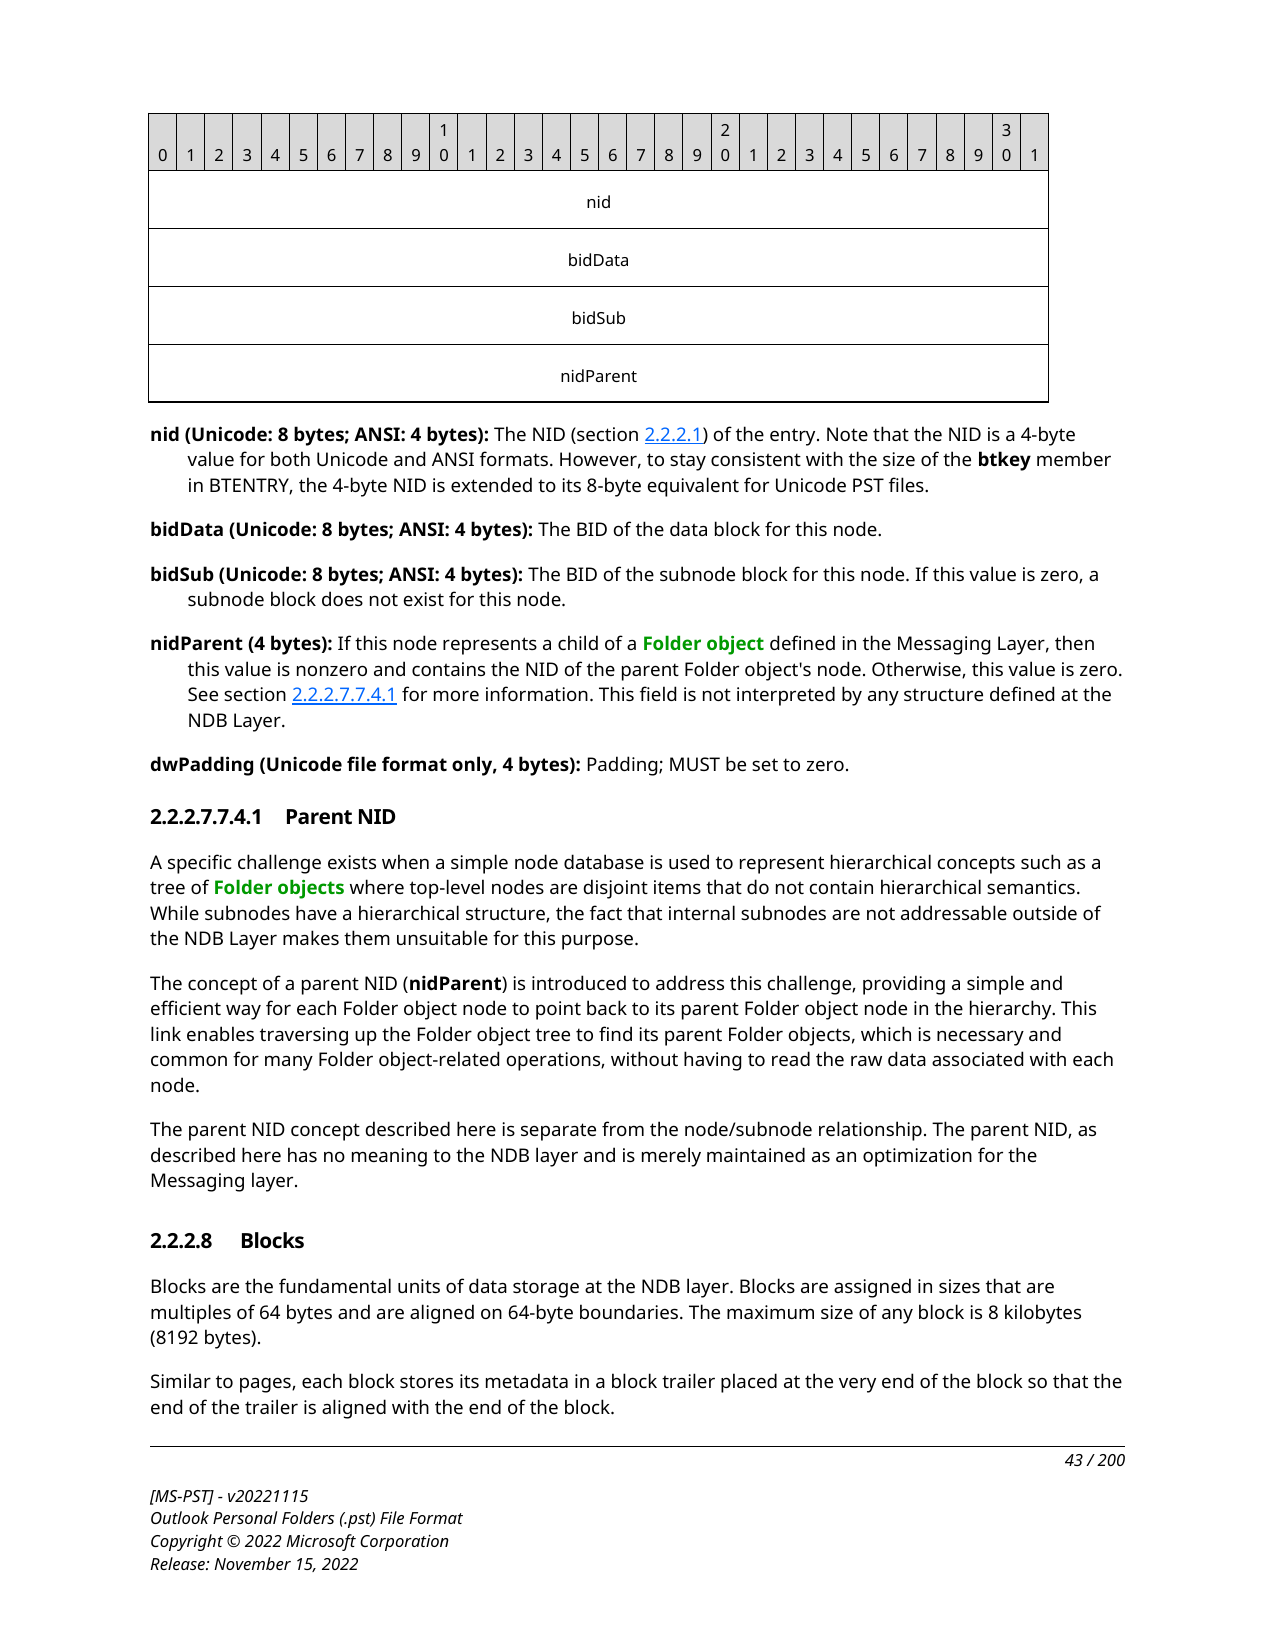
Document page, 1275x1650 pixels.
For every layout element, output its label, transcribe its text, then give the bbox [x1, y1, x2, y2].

text The concept of a parent NID (nidParent) is introduced to address this challenge, providing a simple and efficient way for each Folder object node to point back to its parent Folder object node in the hierarchy. This link enables traversing up the Folder object tree to find its parent Folder objects, which is necessary and common for many Folder object-related operations, without having to read the raw data associated with each node. [150, 970, 1125, 1098]
text bidData (Unicode: 8 bytes; ANSI: 4 bytes): The BID of the data block for this node. [150, 517, 1125, 542]
text nidParent (4 bytes): If this node represents a child of a Folder object defined in the Messaging Layer, then this value is nonzero and contains the NID of the parent Folder object's node. Otherwise, this value is zero. See section 2.2.2.7.7.4.1 for more information. This field is not interpreted by any structure defined at the NDB Layer. [150, 631, 1125, 733]
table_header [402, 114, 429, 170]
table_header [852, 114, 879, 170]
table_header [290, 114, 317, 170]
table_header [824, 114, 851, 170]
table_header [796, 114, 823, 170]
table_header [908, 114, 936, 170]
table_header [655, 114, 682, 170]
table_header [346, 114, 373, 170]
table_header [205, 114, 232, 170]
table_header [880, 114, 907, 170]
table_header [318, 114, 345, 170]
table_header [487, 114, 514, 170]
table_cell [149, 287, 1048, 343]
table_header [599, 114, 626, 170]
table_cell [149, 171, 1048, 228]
text Similar to pages, each block stores its metadata in a block trailer placed at the very end of the block so that the end of the trailer is aligned with the end of the block. [150, 1369, 1125, 1420]
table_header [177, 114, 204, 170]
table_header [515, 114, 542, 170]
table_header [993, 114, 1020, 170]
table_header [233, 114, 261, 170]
subtitle Blocks [150, 1226, 1125, 1255]
text The parent NID concept described here is separate from the node/subnode relationship. The parent NID, as described here has no meaning to the NDB layer and is merely maintained as an optimization for the Messaging layer. [150, 1116, 1125, 1193]
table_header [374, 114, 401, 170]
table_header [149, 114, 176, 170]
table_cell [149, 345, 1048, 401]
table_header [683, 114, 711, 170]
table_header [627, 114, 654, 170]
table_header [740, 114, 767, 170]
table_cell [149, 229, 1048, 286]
text bidSub (Unicode: 8 bytes; ANSI: 4 bytes): The BID of the subnode block for this node. If this value is zero, a subnode block does not exist for this node. [150, 561, 1125, 612]
text Blocks are the fundamental units of data storage at the NDB layer. Blocks are assigned in sizes that are multiples of 64 bytes and are aligned on 64-byte boundaries. The maximum size of any block is 8 kilobytes (8192 bytes). [150, 1273, 1125, 1350]
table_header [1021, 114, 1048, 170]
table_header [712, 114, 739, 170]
text nid (Unicode: 8 bytes; ANSI: 4 bytes): The NID (section 2.2.2.1) of the entry. Note that the NID is a 4-byte value for both Unicode and ANSI formats. However, to stay consistent with the size of the btkey member in BTENTRY, the 4-byte NID is extended to its 8-byte equivalent for Unicode PST files. [150, 421, 1125, 498]
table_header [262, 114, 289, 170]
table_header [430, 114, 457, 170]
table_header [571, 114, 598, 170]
text dwPadding (Unicode file format only, 4 bytes): Padding; MUST be set to zero. [150, 751, 1125, 777]
subtitle Parent NID [150, 802, 1125, 830]
text A specific challenge exists when a simple node database is used to represent hierarchical concepts such as a tree of Folder objects where top-level nodes are disjoint items that do not contain hierarchical semantics. While subnodes have a hierarchical structure, the fact that internal subnodes are not addressable outside of the NDB Layer makes them unsuitable for this purpose. [150, 849, 1125, 951]
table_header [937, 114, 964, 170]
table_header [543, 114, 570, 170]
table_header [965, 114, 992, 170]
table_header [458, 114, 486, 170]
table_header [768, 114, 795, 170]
